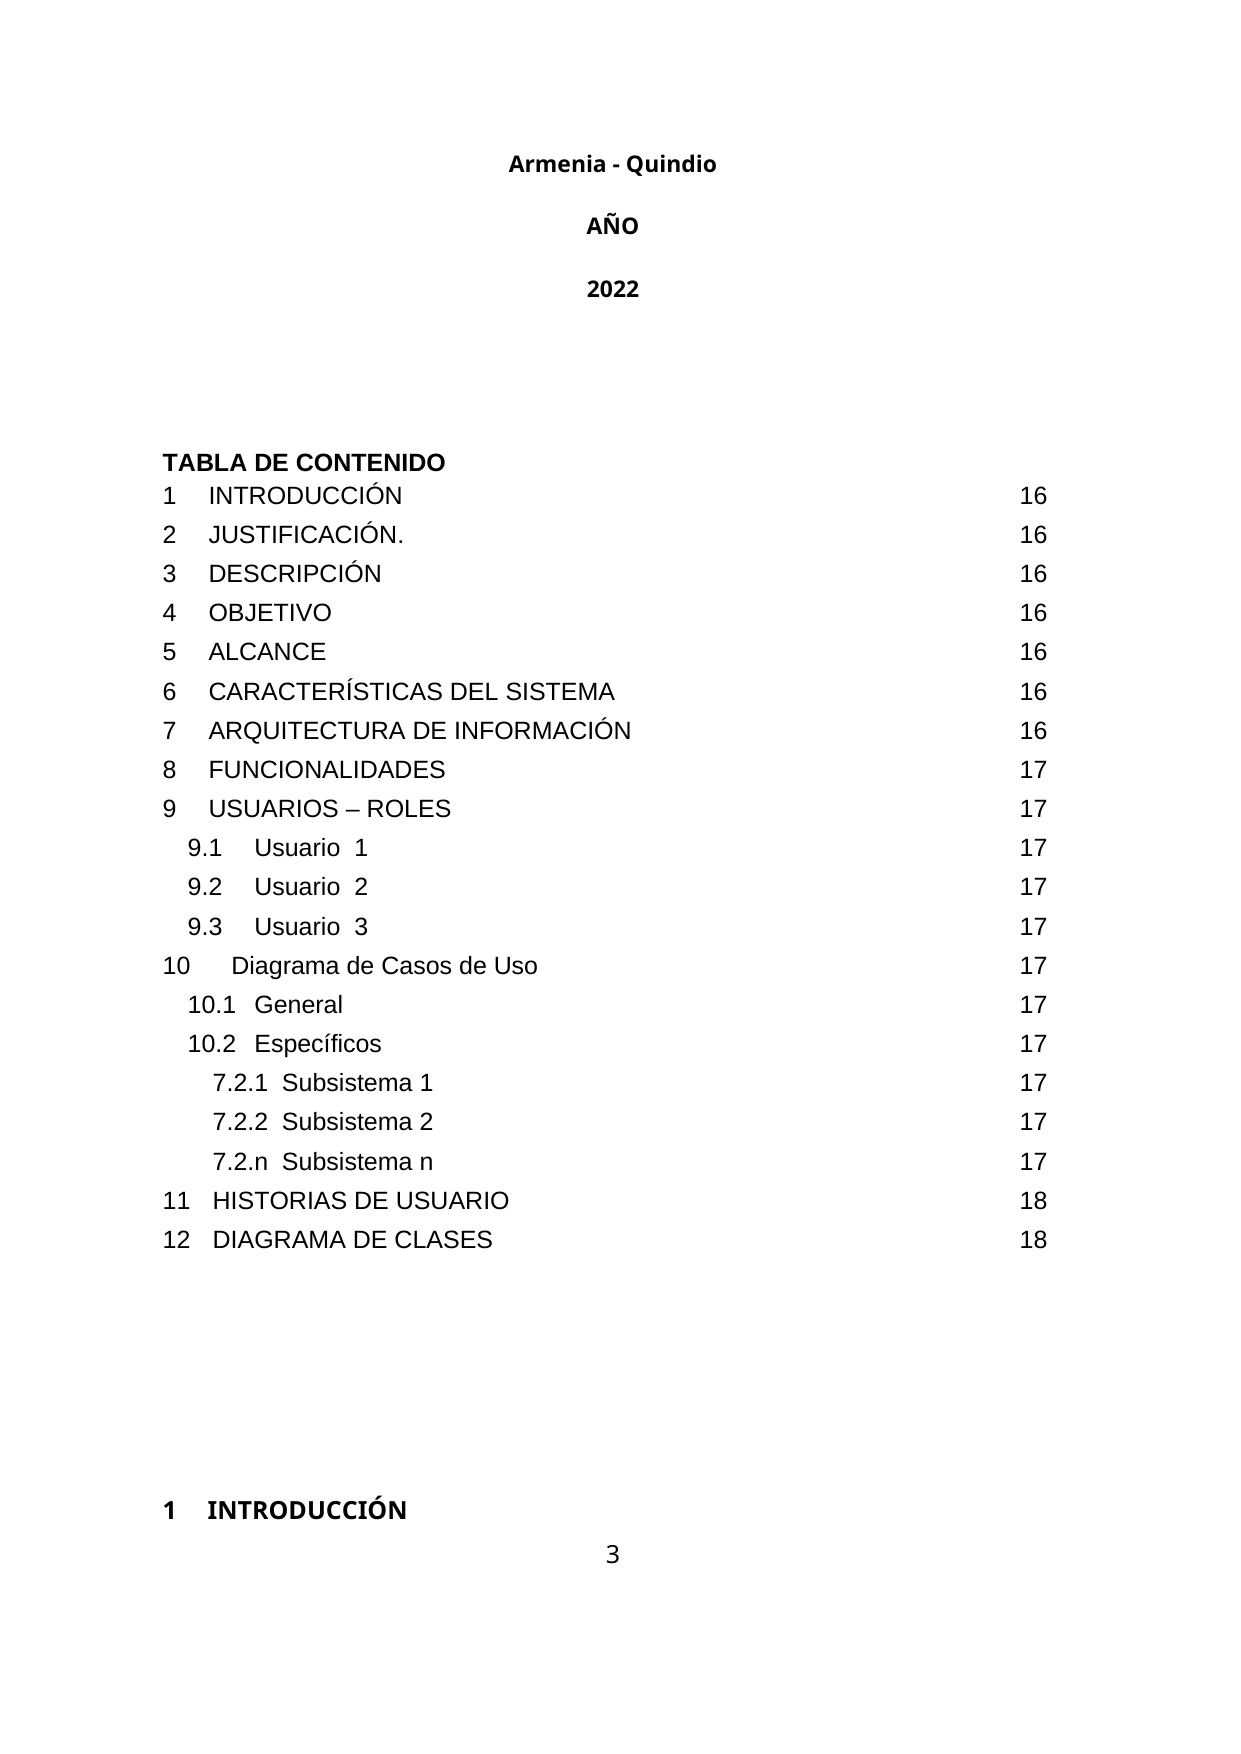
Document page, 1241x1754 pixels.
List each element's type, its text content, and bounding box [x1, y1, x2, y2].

text AÑO [162, 210, 1063, 241]
text 2022 [162, 273, 1063, 304]
text TABLA DE CONTENIDO [162, 448, 1063, 476]
subtitle INTRODUCCIÓN [162, 1493, 1063, 1527]
text Armenia - Quindio [162, 148, 1063, 179]
